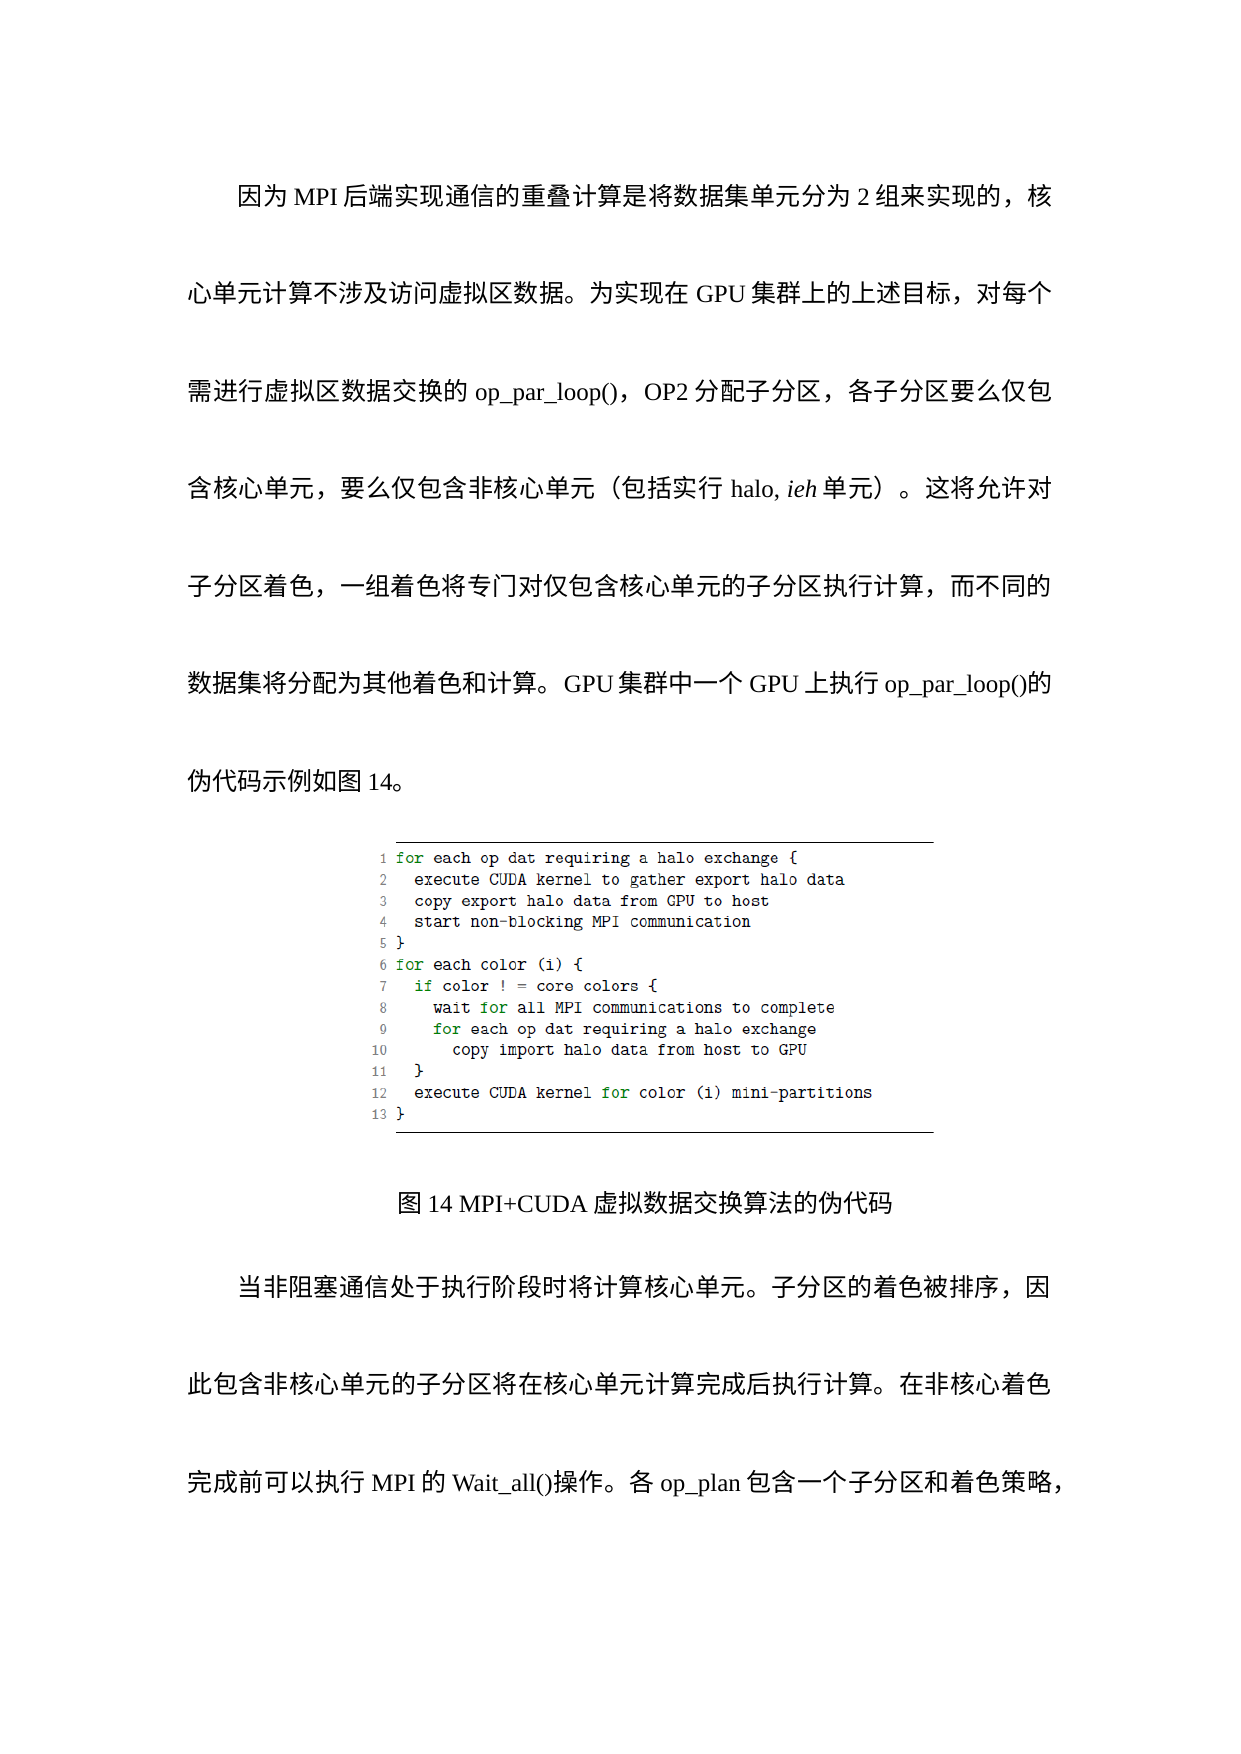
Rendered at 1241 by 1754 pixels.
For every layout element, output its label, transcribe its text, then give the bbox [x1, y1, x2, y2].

text 图14 MPI+CUDA虚拟数据交换算法的伪代码 [187, 1169, 1053, 1234]
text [187, 1253, 1053, 1513]
text 因为MPI后端实现通信的重叠计算是将数据集单元分为2组来实现的，核心单元计算不涉及访问虚拟区数据。为实现在GPU集群上的上述目标，对每个需进行虚拟区数据交换的op_par_loop()，OP2分配子分区，各子分区要么仅包含核心单元，要么仅包含非核心单元（包括实行halo, ieh单元）。这将允许对子分区着色，一组着色将专门对仅包含核心单元的子分区执行计算，而不同的数据集将分配为其他着色和计算。GPU集群中一个GPU上执行op_par_loop()的伪代码示例如图14。 [187, 162, 1053, 812]
